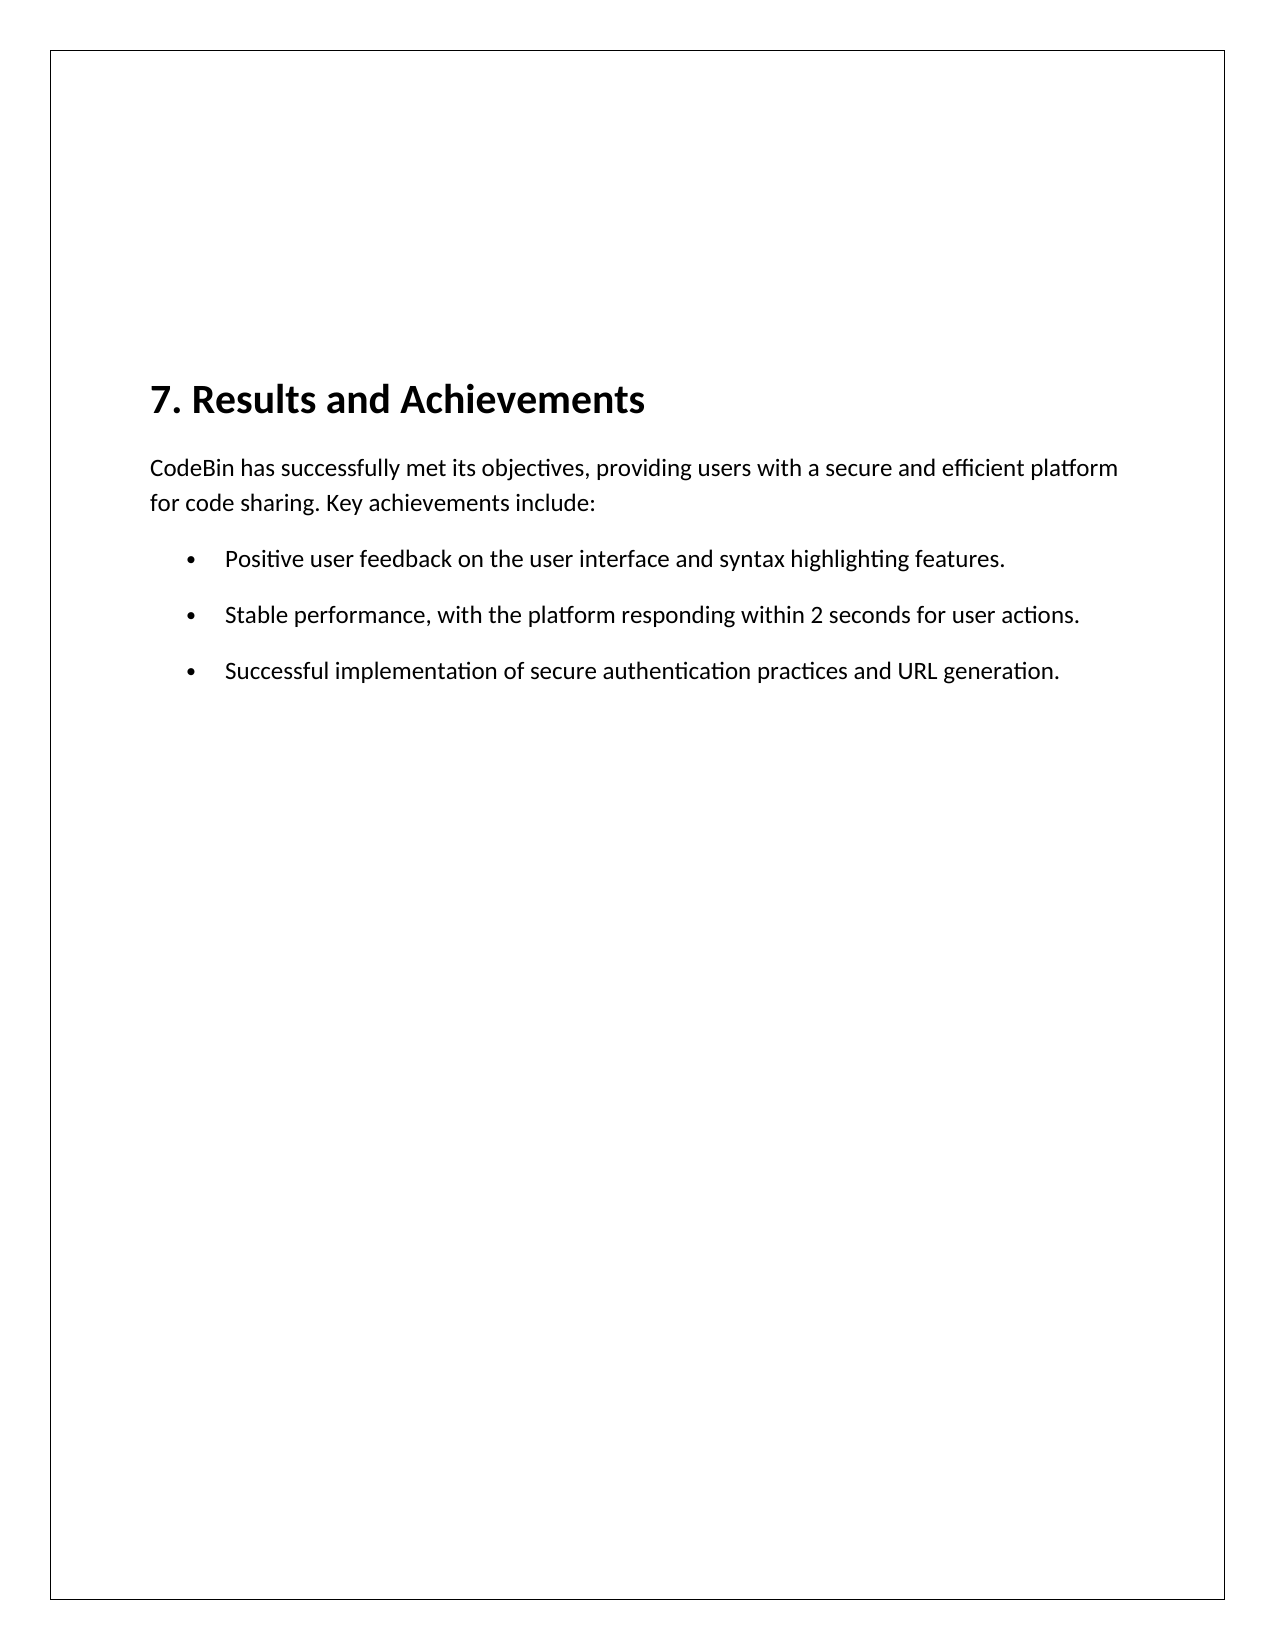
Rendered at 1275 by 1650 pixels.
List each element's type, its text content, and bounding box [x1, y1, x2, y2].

list Positive user feedback on the user interface and syntax highlighting features. [187, 543, 1125, 574]
list Successful implementation of secure authentication practices and URL generation. [187, 655, 1125, 686]
list Stable performance, with the platform responding within 2 seconds for user actions. [187, 599, 1125, 630]
text CodeBin has successfully met its objectives, providing users with a secure and efficient platform for code sharing. Key achievements include: [150, 453, 1125, 518]
text 7. Results and Achievements [150, 373, 1125, 424]
